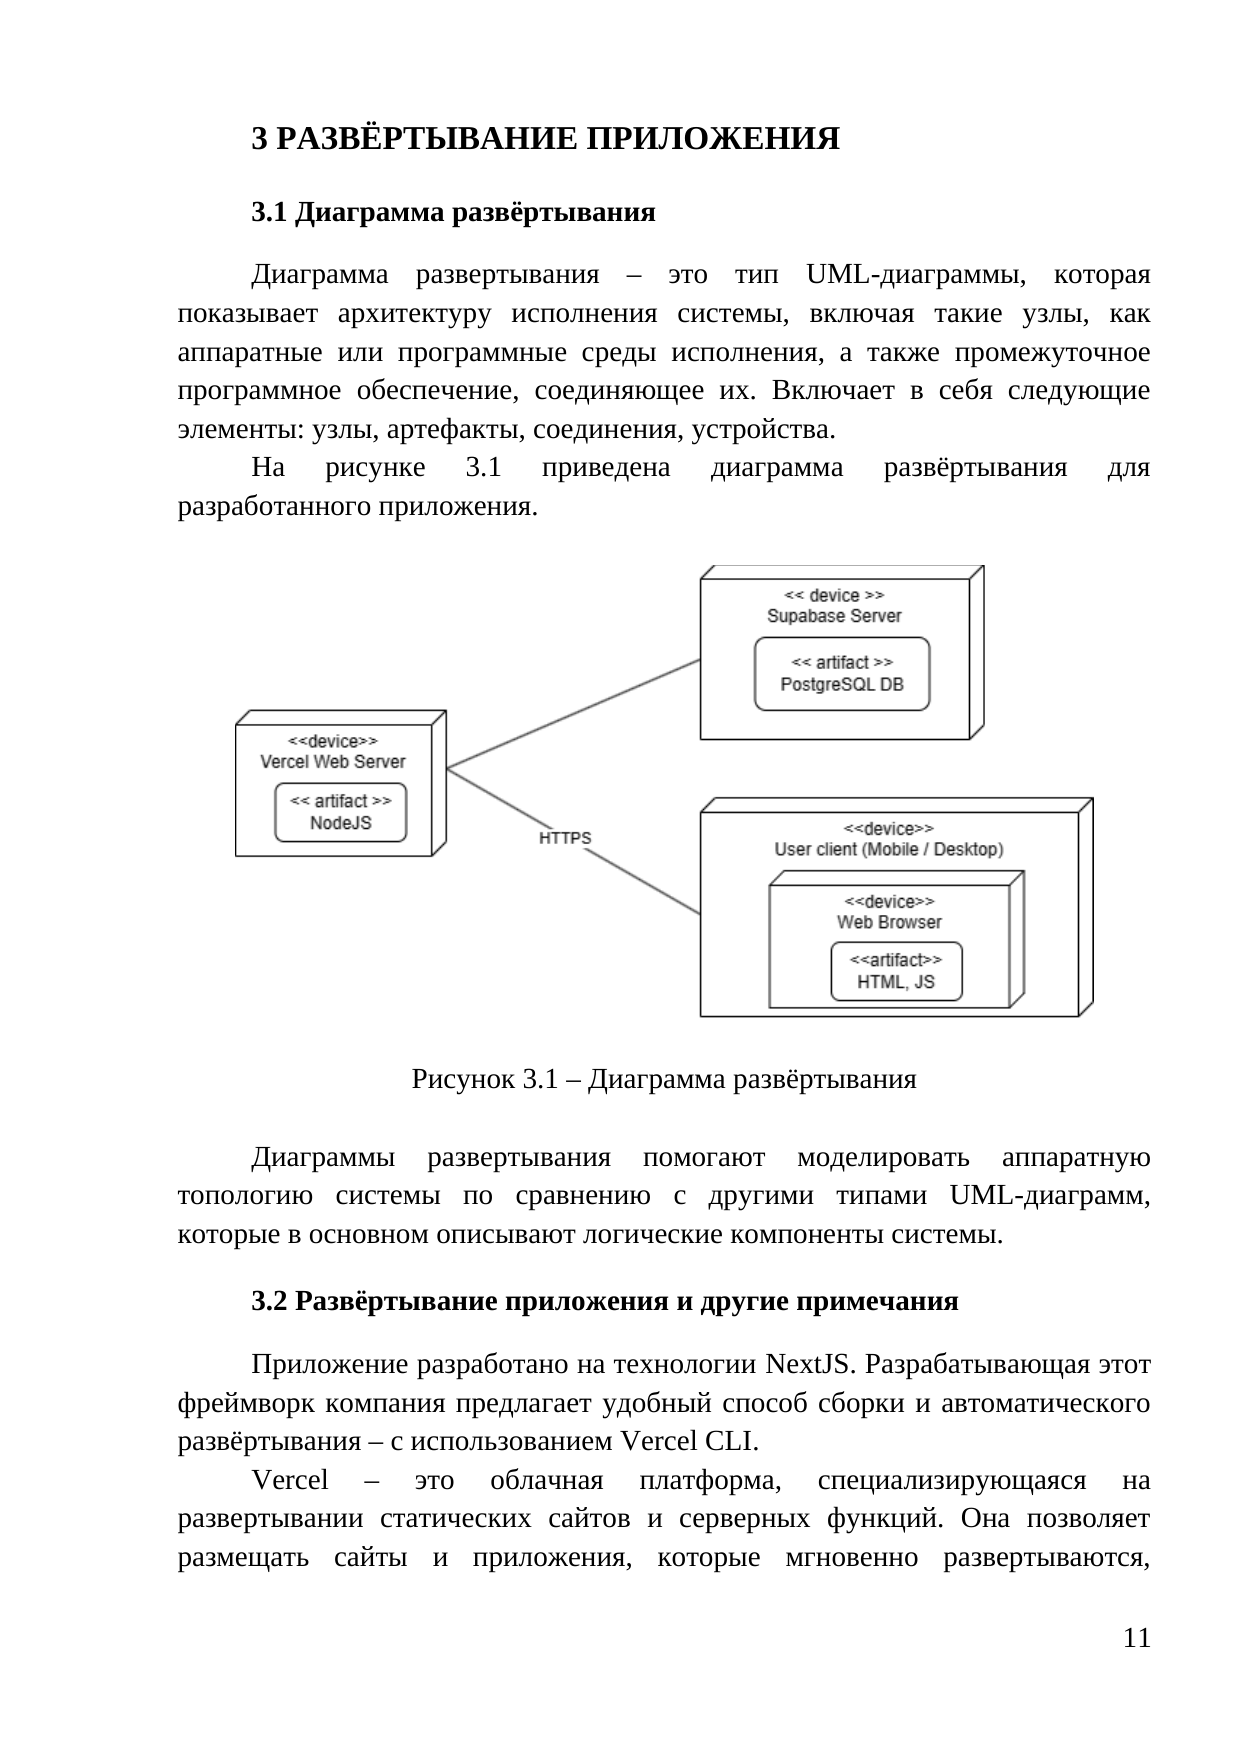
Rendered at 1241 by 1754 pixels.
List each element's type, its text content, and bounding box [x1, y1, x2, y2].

text Рисунок 3.1 – Диаграмма развёртывания [177, 1062, 1152, 1095]
text Диаграммы развертывания помогают моделировать аппаратную топологию системы по сравнению с другими типами UML-диаграмм, которые в основном описывают логические компоненты системы. [177, 1139, 1152, 1249]
subtitle 3.2 Развёртывание приложения и другие примечания [251, 1283, 1152, 1317]
text Приложение разработано на технологии NextJS. Разрабатывающая этот фреймворк компания предлагает удобный способ сборки и автоматического развёртывания – с использованием Vercel CLI. [177, 1346, 1152, 1457]
subtitle 3.1 Диаграмма развёртывания [251, 194, 1152, 227]
picture [235, 565, 1094, 1019]
text На рисунке 3.1 приведена диаграмма развёртывания для разработанного приложения. [177, 449, 1152, 521]
subtitle 3 Развёртывание приложения [251, 118, 1152, 156]
text Диаграмма развертывания – это тип UML-диаграммы, которая показывает архитектуру исполнения системы, включая такие узлы, как аппаратные или программные среды исполнения, а также промежуточное программное обеспечение, соединяющее их. Включает в себя следующие элементы: узлы, артефакты, соединения, устройства. [177, 257, 1152, 444]
